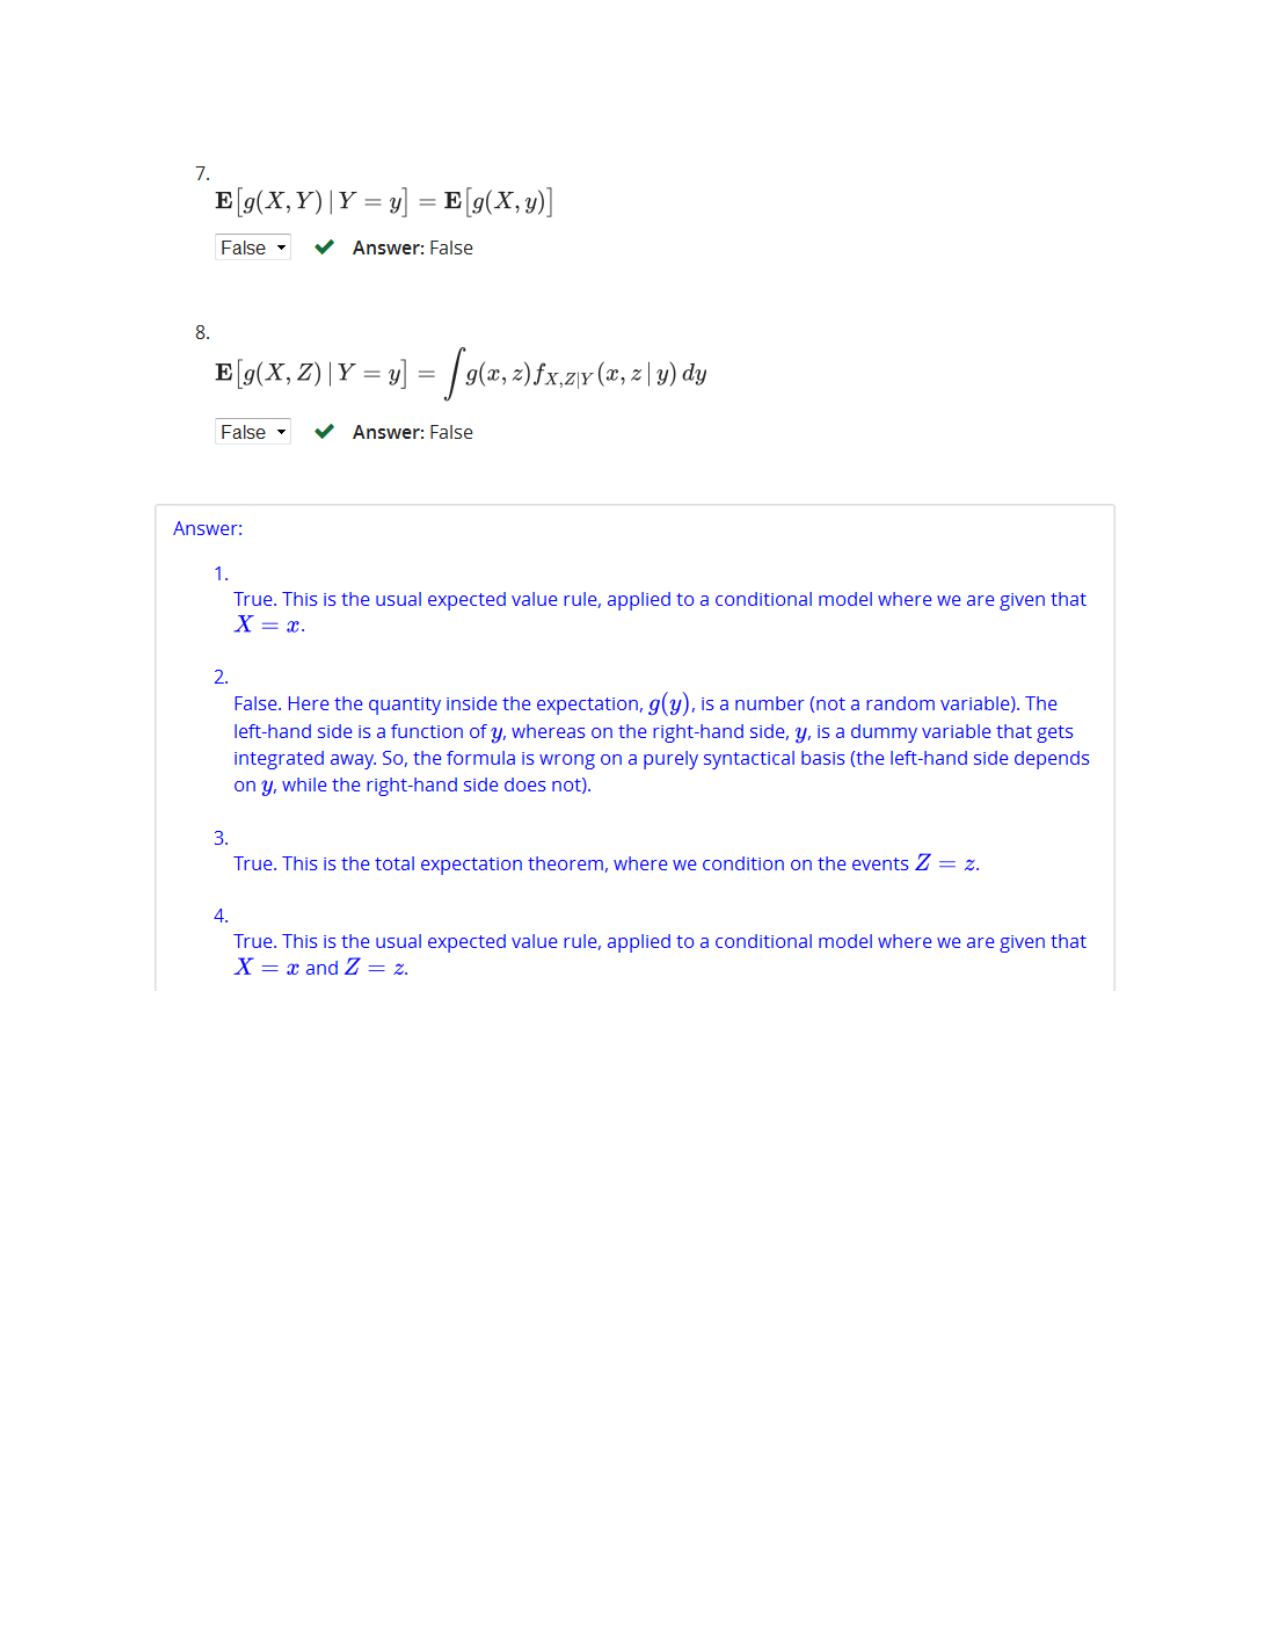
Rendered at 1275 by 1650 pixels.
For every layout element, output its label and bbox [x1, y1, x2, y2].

picture [150, 150, 1125, 991]
